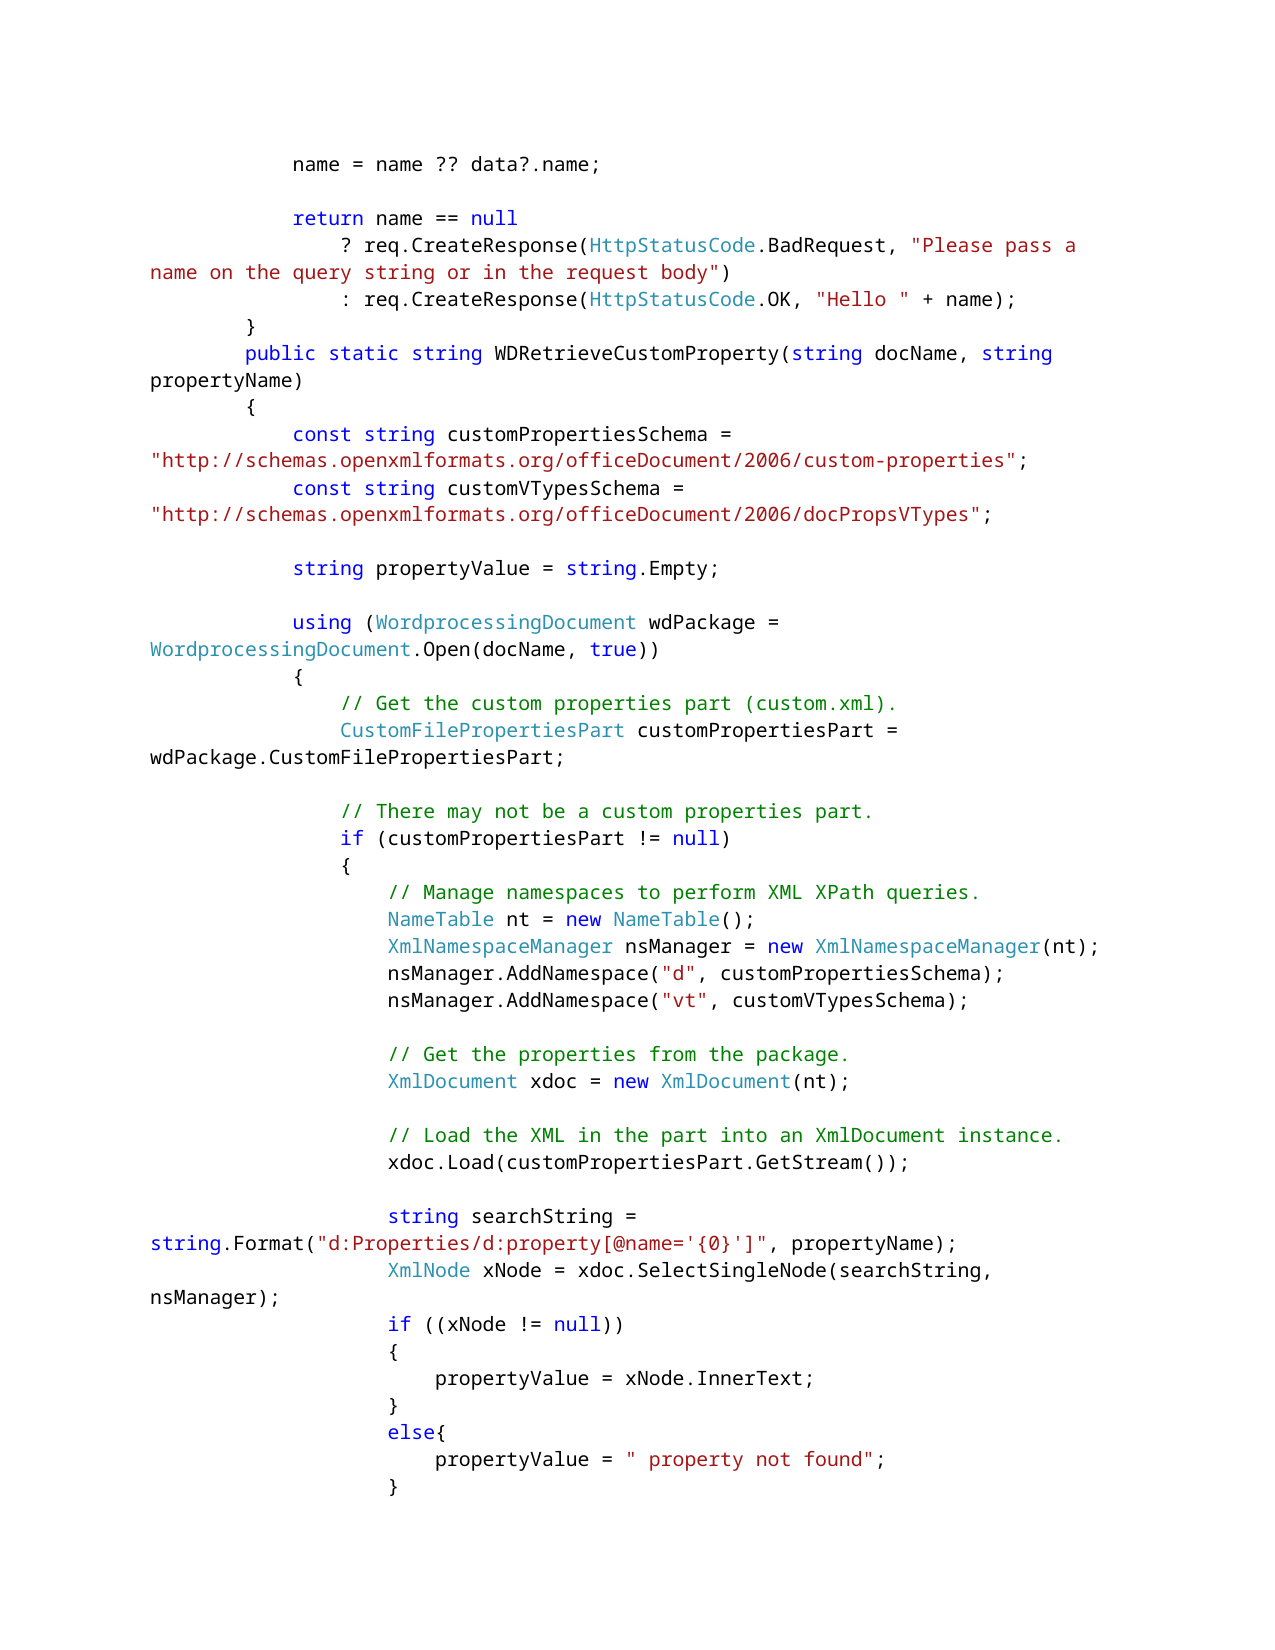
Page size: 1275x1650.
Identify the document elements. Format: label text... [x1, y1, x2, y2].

text const string customPropertiesSchema = "http://schemas.openxmlformats.org/officeDocument/2006/custom-properties"; [150, 420, 1125, 474]
text const string customVTypesSchema = "http://schemas.openxmlformats.org/officeDocument/2006/docPropsVTypes"; [150, 474, 1125, 528]
text // Manage namespaces to perform XML XPath queries. [150, 878, 1125, 905]
text nsManager.AddNamespace("d", customPropertiesSchema); [150, 959, 1125, 986]
text propertyValue = " property not found"; [150, 1445, 1125, 1472]
text string propertyValue = string.Empty; [150, 555, 1125, 582]
text XmlNode xNode = xdoc.SelectSingleNode(searchString, nsManager); [150, 1256, 1125, 1310]
text else{ [150, 1418, 1125, 1445]
text { [150, 1337, 1125, 1364]
text } [150, 1391, 1125, 1418]
text CustomFilePropertiesPart customPropertiesPart = wdPackage.CustomFilePropertiesPart; [150, 717, 1125, 771]
text { [150, 393, 1125, 420]
text { [150, 851, 1125, 878]
text // There may not be a custom properties part. [150, 797, 1125, 824]
text XmlNamespaceManager nsManager = new XmlNamespaceManager(nt); [150, 932, 1125, 959]
text ? req.CreateResponse(HttpStatusCode.BadRequest, "Please pass a name on the query string or in the request body") [150, 231, 1125, 285]
text NameTable nt = new NameTable(); [150, 905, 1125, 932]
text // Get the custom properties part (custom.xml). [150, 689, 1125, 717]
text // Get the properties from the package. [150, 1040, 1125, 1067]
text nsManager.AddNamespace("vt", customVTypesSchema); [150, 986, 1125, 1013]
text } [150, 312, 1125, 339]
text using (WordprocessingDocument wdPackage = WordprocessingDocument.Open(docName, true)) [150, 609, 1125, 663]
text public static string WDRetrieveCustomProperty(string docName, string propertyName) [150, 339, 1125, 393]
text xdoc.Load(customPropertiesPart.GetStream()); [150, 1148, 1125, 1175]
text propertyValue = xNode.InnerText; [150, 1364, 1125, 1391]
text string searchString = string.Format("d:Properties/d:property[@name='{0}']", propertyName); [150, 1202, 1125, 1256]
text { [150, 663, 1125, 689]
text XmlDocument xdoc = new XmlDocument(nt); [150, 1067, 1125, 1094]
text if ((xNode != null)) [150, 1310, 1125, 1337]
text name = name ?? data?.name; [150, 150, 1125, 177]
text } [150, 1472, 1125, 1499]
text : req.CreateResponse(HttpStatusCode.OK, "Hello " + name); [150, 285, 1125, 312]
text // Load the XML in the part into an XmlDocument instance. [150, 1121, 1125, 1148]
text if (customPropertiesPart != null) [150, 824, 1125, 851]
text return name == null [150, 204, 1125, 231]
